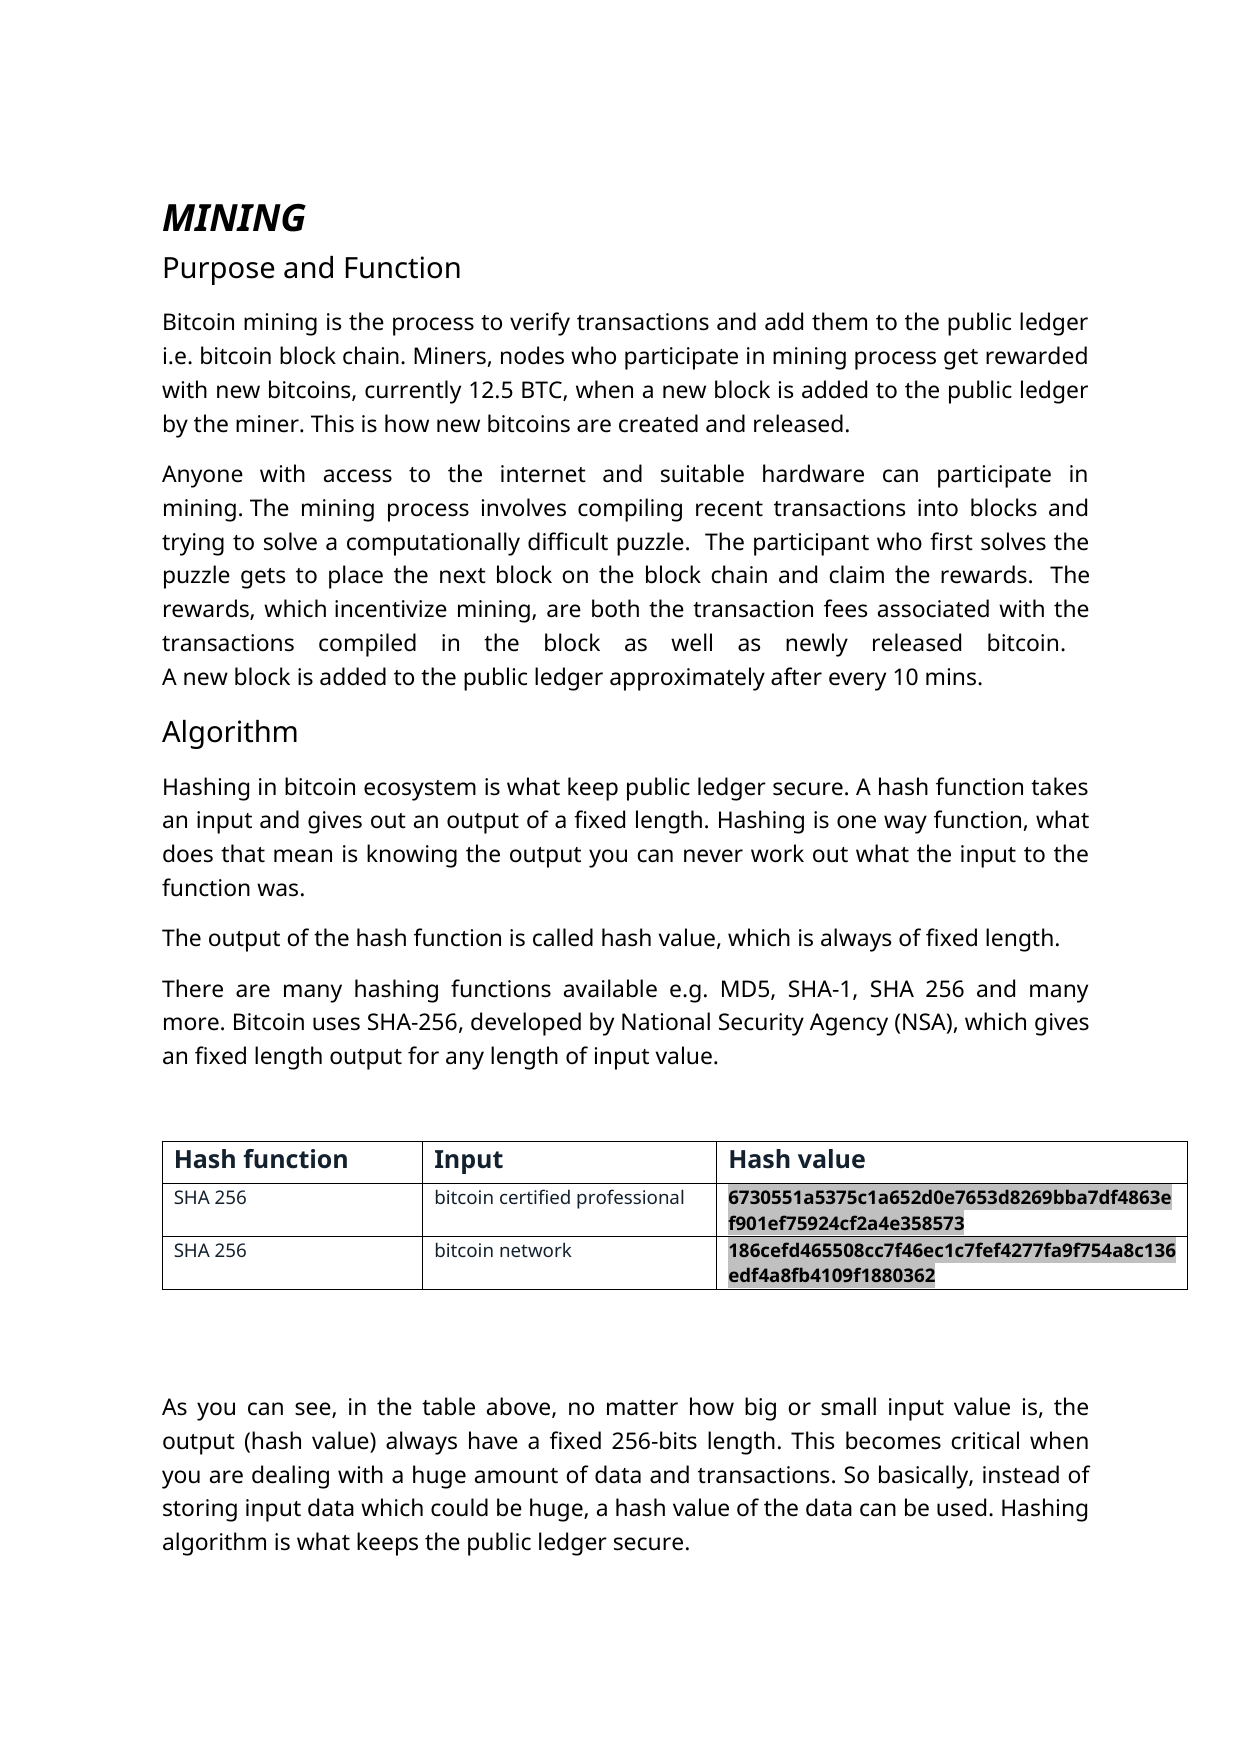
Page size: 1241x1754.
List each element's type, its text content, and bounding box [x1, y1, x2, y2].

text There are many hashing functions available e.g. MD5, SHA-1, SHA 256 and many more. Bitcoin uses SHA-256, developed by National Security Agency (NSA), which gives an fixed length output for any length of input value. [162, 972, 1090, 1071]
subtitle Mining [162, 192, 1090, 243]
text Purpose and Function [162, 247, 1090, 287]
table_cell 186cefd465508cc7f46ec1c7fef4277fa9f754a8c136edf4a8fb4109f1880362 [717, 1237, 1187, 1289]
table_cell bitcoin network [423, 1237, 716, 1289]
text Anyone with access to the internet and suitable hardware can participate in mining. The mining process involves compiling recent transactions into blocks and trying to solve a computationally difficult puzzle. The participant who first solves the puzzle gets to place the next block on the block chain and claim the rewards. The rewards, which incentivize mining, are both the transaction fees associated with the transactions compiled in the block as well as newly released bitcoin. A new block is added to the public ledger approximately after every 10 mins. [162, 458, 1090, 692]
table_cell SHA 256 [163, 1184, 422, 1236]
table_header Hash value [717, 1142, 1187, 1183]
text Bitcoin mining is the process to verify transactions and add them to the public ledger i.e. bitcoin block chain. Miners, nodes who participate in mining process get rewarded with new bitcoins, currently 12.5 BTC, when a new block is added to the public ledger by the miner. This is how new bitcoins are created and released. [162, 306, 1090, 439]
text Algorithm [162, 711, 1090, 751]
table_header Hash function [163, 1142, 422, 1183]
table_cell bitcoin certified professional [423, 1184, 716, 1236]
table_header Input [423, 1142, 716, 1183]
text The output of the hash function is called hash value, which is always of fixed length. [162, 922, 1090, 953]
table_cell 6730551a5375c1a652d0e7653d8269bba7df4863ef901ef75924cf2a4e358573 [717, 1184, 1187, 1236]
text As you can see, in the table above, no matter how big or small input value is, the output (hash value) always have a fixed 256-bits length. This becomes critical when you are dealing with a huge amount of data and transactions. So basically, instead of storing input data which could be huge, a hash value of the data can be used. Hashing algorithm is what keeps the public ledger secure. [162, 1391, 1090, 1557]
text Hashing in bitcoin ecosystem is what keep public ledger secure. A hash function takes an input and gives out an output of a fixed length. Hashing is one way function, what does that mean is knowing the output you can never work out what the input to the function was. [162, 770, 1090, 903]
table_cell SHA 256 [163, 1237, 422, 1289]
